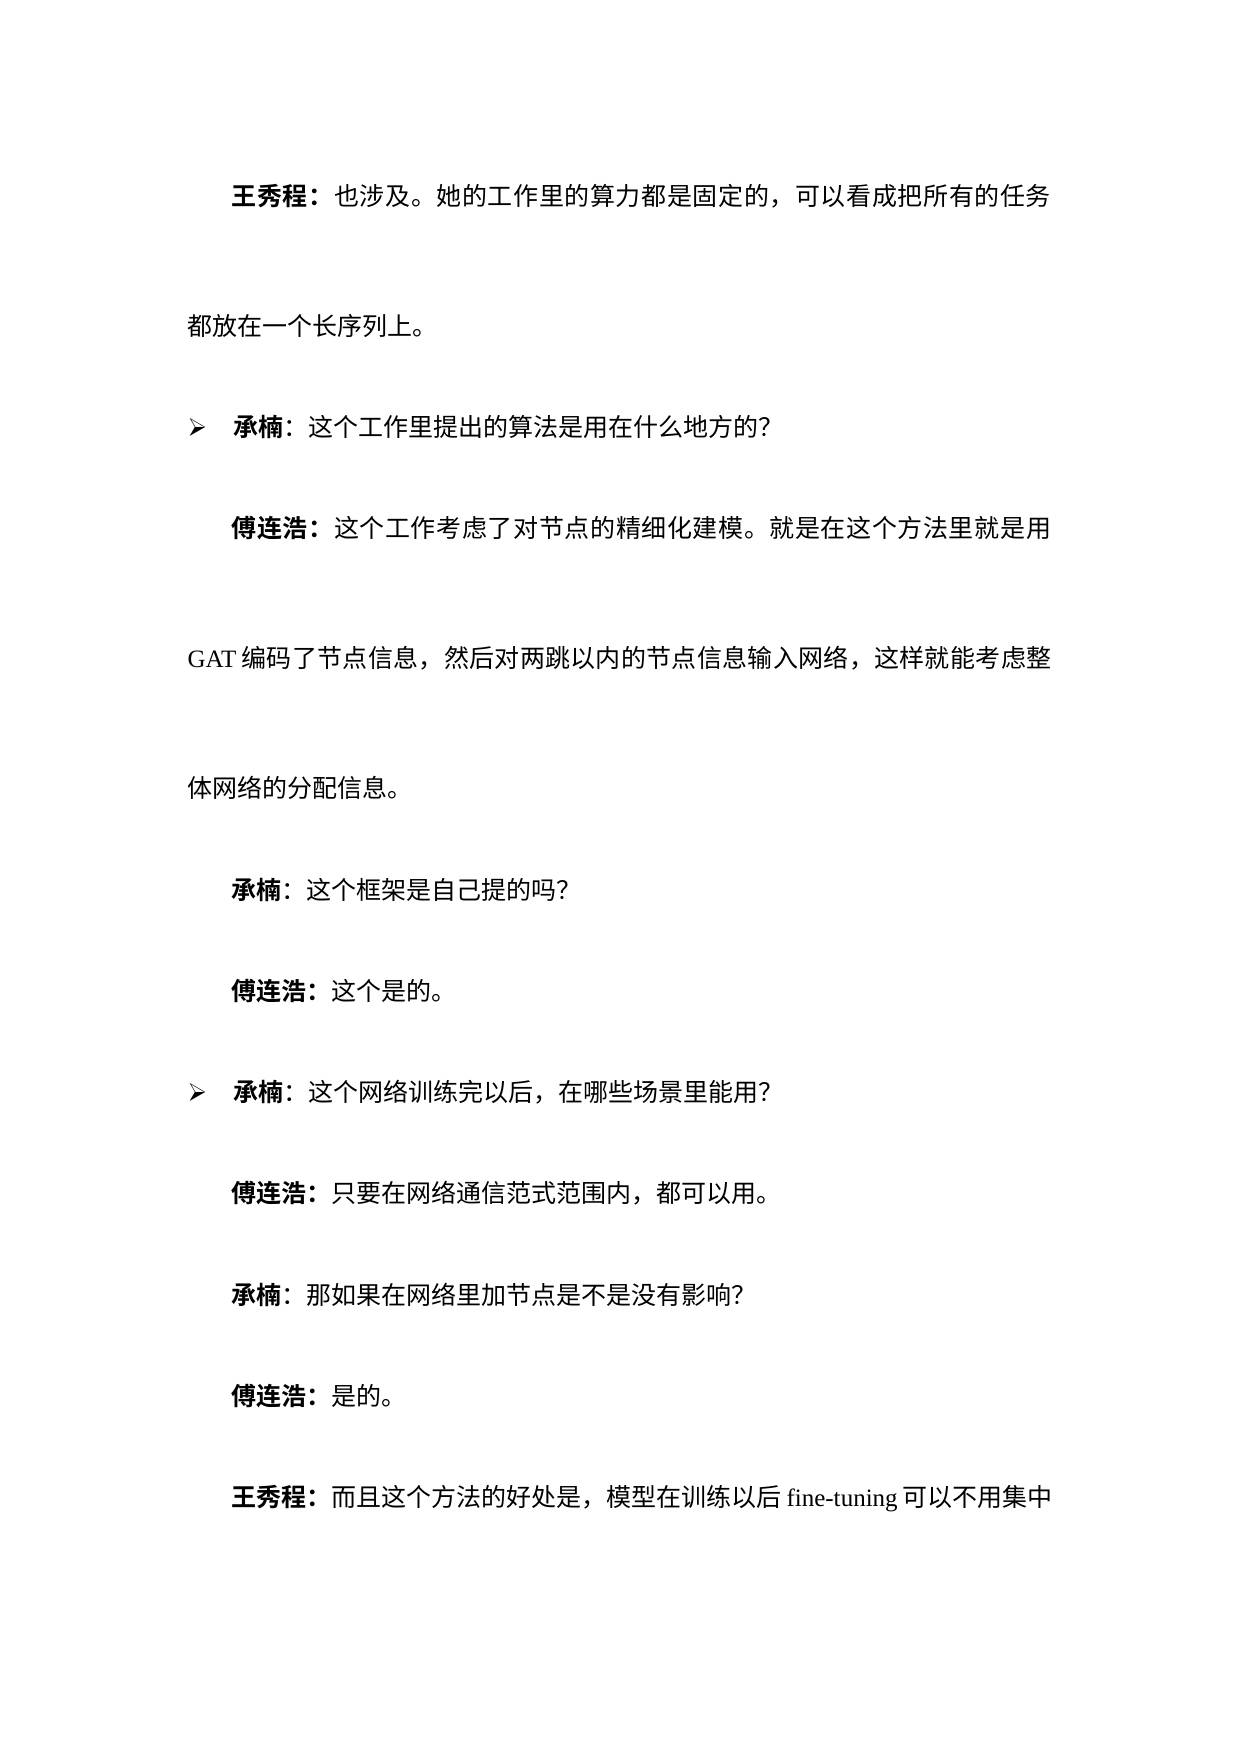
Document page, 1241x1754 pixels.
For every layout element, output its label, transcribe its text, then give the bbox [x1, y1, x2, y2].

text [187, 1463, 1053, 1528]
list 承楠：这个网络训练完以后，在哪些场景里能用？ [187, 1058, 1053, 1123]
text 承楠：这个框架是自己提的吗？ [187, 856, 1053, 921]
text 王秀程：也涉及。她的工作里的算力都是固定的，可以看成把所有的任务都放在一个长序列上。 [187, 162, 1053, 357]
text 傅连浩：这个是的。 [187, 957, 1053, 1022]
list 承楠：这个工作里提出的算法是用在什么地方的？ [187, 393, 1053, 458]
text 傅连浩：是的。 [187, 1362, 1053, 1427]
text 承楠：那如果在网络里加节点是不是没有影响？ [187, 1261, 1053, 1326]
text 傅连浩：这个工作考虑了对节点的精细化建模。就是在这个方法里就是用GAT编码了节点信息，然后对两跳以内的节点信息输入网络，这样就能考虑整体网络的分配信息。 [187, 494, 1053, 819]
text 傅连浩：只要在网络通信范式范围内，都可以用。 [187, 1159, 1053, 1224]
